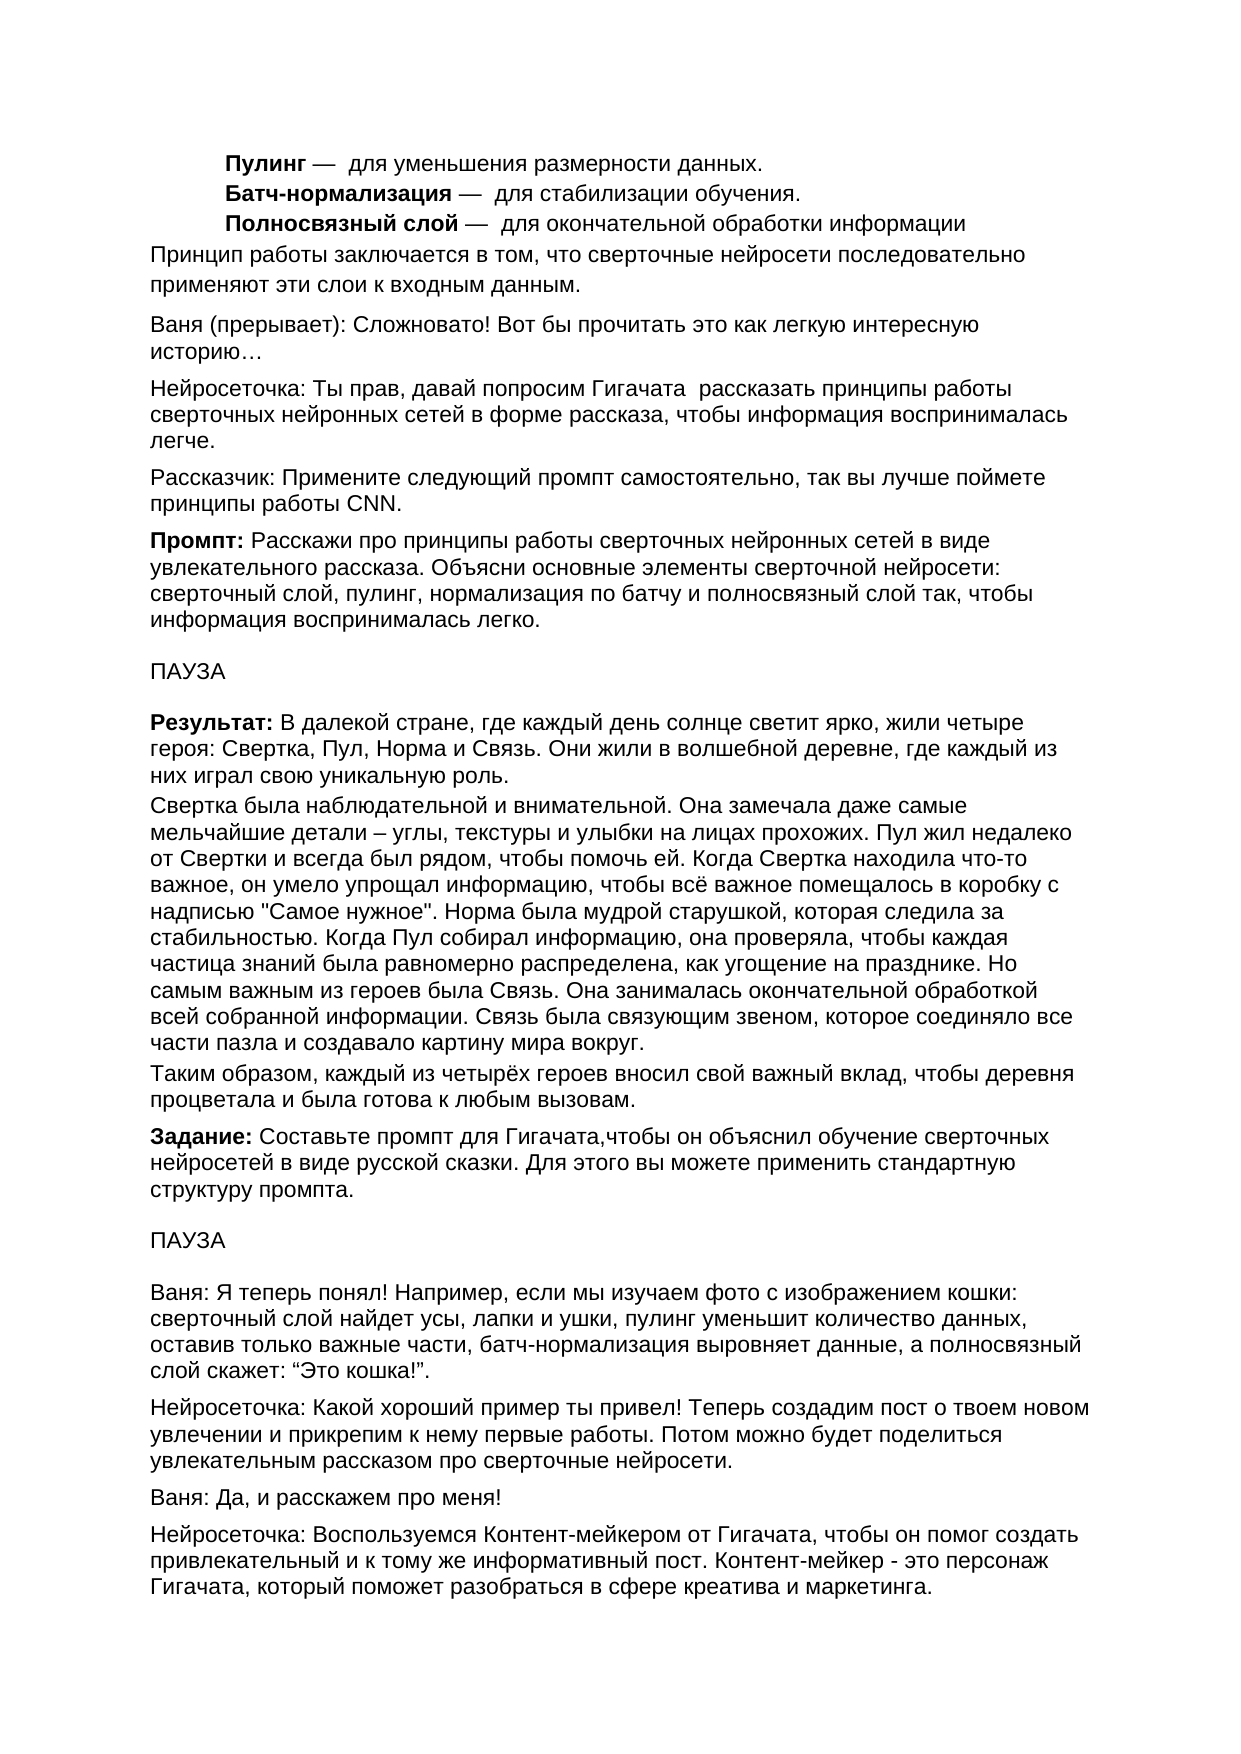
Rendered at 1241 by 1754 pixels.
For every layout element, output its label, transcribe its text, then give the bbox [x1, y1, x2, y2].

text Промпт: Расскажи про принципы работы сверточных нейронных сетей в виде увлекательного рассказа. Объясни основные элементы сверточной нейросети: сверточный слой, пулинг, нормализация по батчу и полносвязный слой так, чтобы информация воспринималась легко. [150, 527, 1090, 633]
text ПАУЗА [150, 658, 1090, 684]
text ПАУЗА [150, 1227, 1090, 1253]
text Ваня (прерывает): Сложновато! Вот бы прочитать это как легкую интересную историю… [150, 311, 1090, 364]
text Нейросеточка: Воспользуемся Контент-мейкером от Гигачата, чтобы он помог создать привлекательный и к тому же информативный пост. Контент-мейкер - это персонаж Гигачата, который поможет разобраться в сфере креатива и маркетинга. [150, 1521, 1090, 1599]
text Нейросеточка: Ты прав, давай попросим Гигачата рассказать принципы работы сверточных нейронных сетей в форме рассказа, чтобы информация воспринималась легче. [150, 374, 1090, 454]
text Пулинг — для уменьшения размерности данных. [225, 150, 1090, 176]
text Батч-нормализация — для стабилизации обучения. [225, 180, 1090, 207]
text Результат: В далекой стране, где каждый день солнце светит ярко, жили четыре героя: Свертка, Пул, Норма и Связь. Они жили в волшебной деревне, где каждый из них играл свою уникальную роль. [150, 709, 1090, 788]
text Ваня: Я теперь понял! Например, если мы изучаем фото с изображением кошки: сверточный слой найдет усы, лапки и ушки, пулинг уменьшит количество данных, оставив только важные части, батч-нормализация выровняет данные, а полносвязный слой скажет: “Это кошка!”. [150, 1278, 1090, 1384]
text Задание: Составьте промпт для Гигачата,чтобы он объяснил обучение сверточных нейросетей в виде русской сказки. Для этого вы можете применить стандартную структуру промпта. [150, 1123, 1090, 1202]
text Ваня: Да, и расскажем про меня! [150, 1484, 1090, 1510]
text Нейросеточка: Какой хороший пример ты привел! Теперь создадим пост о твоем новом увлечении и прикрепим к нему первые работы. Потом можно будет поделиться увлекательным рассказом про сверточные нейросети. [150, 1394, 1090, 1473]
text Свертка была наблюдательной и внимательной. Она замечала даже самые мельчайшие детали – углы, текстуры и улыбки на лицах прохожих. Пул жил недалеко от Свертки и всегда был рядом, чтобы помочь ей. Когда Свертка находила что-то важное, он умело упрощал информацию, чтобы всё важное помещалось в коробку с надписью "Самое нужное". Норма была мудрой старушкой, которая следила за стабильностью. Когда Пул собирал информацию, она проверяла, чтобы каждая частица знаний была равномерно распределена, как угощение на празднике. Но самым важным из героев была Связь. Она занималась окончательной обработкой всей собранной информации. Связь была связующим звеном, которое соединяло все части пазла и создавало картину мира вокруг. [150, 792, 1090, 1056]
text Рассказчик: Примените следующий промпт самостоятельно, так вы лучше поймете принципы работы CNN. [150, 464, 1090, 517]
text Таким образом, каждый из четырёх героев вносил свой важный вклад, чтобы деревня процветала и была готова к любым вызовам. [150, 1060, 1090, 1113]
text Полносвязный слой — для окончательной обработки информации [225, 210, 1090, 237]
text Принцип работы заключается в том, что сверточные нейросети последовательно применяют эти слои к входным данным. [150, 241, 1090, 297]
